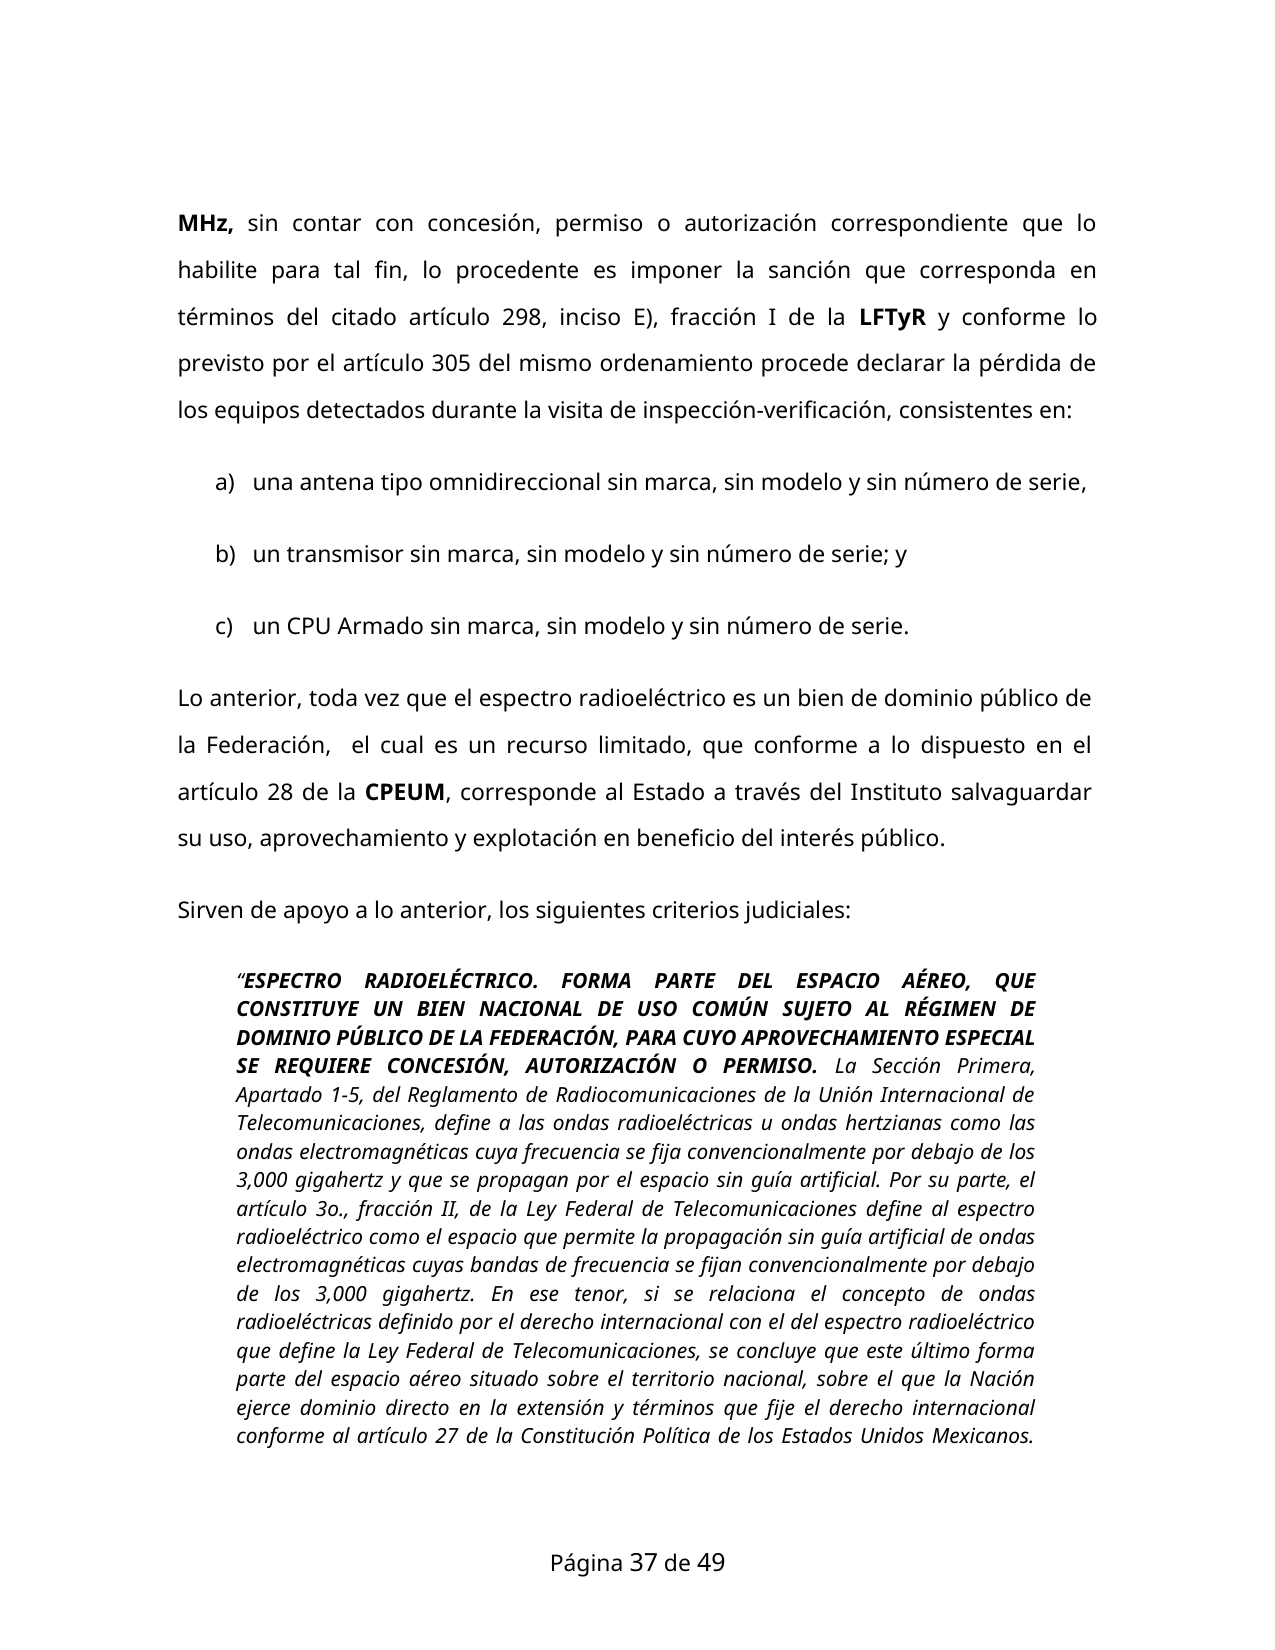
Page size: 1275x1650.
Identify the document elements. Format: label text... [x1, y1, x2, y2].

list una antena tipo omnidireccional sin marca, sin modelo y sin número de serie, [215, 466, 1098, 497]
text Sirven de apoyo a lo anterior, los siguientes criterios judiciales: [177, 894, 1098, 926]
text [177, 207, 1098, 426]
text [236, 966, 1039, 1449]
text Lo anterior, toda vez que el espectro radioeléctrico es un bien de dominio público de la Federación, el cual es un recurso limitado, que conforme a lo dispuesto en el artículo 28 de la CPEUM, corresponde al Estado a través del Instituto salvaguardar su uso, aprovechamiento y explotación en beneficio del interés público. [177, 682, 1093, 854]
list un transmisor sin marca, sin modelo y sin número de serie; y [215, 538, 1098, 569]
list un CPU Armado sin marca, sin modelo y sin número de serie. [215, 610, 1098, 641]
